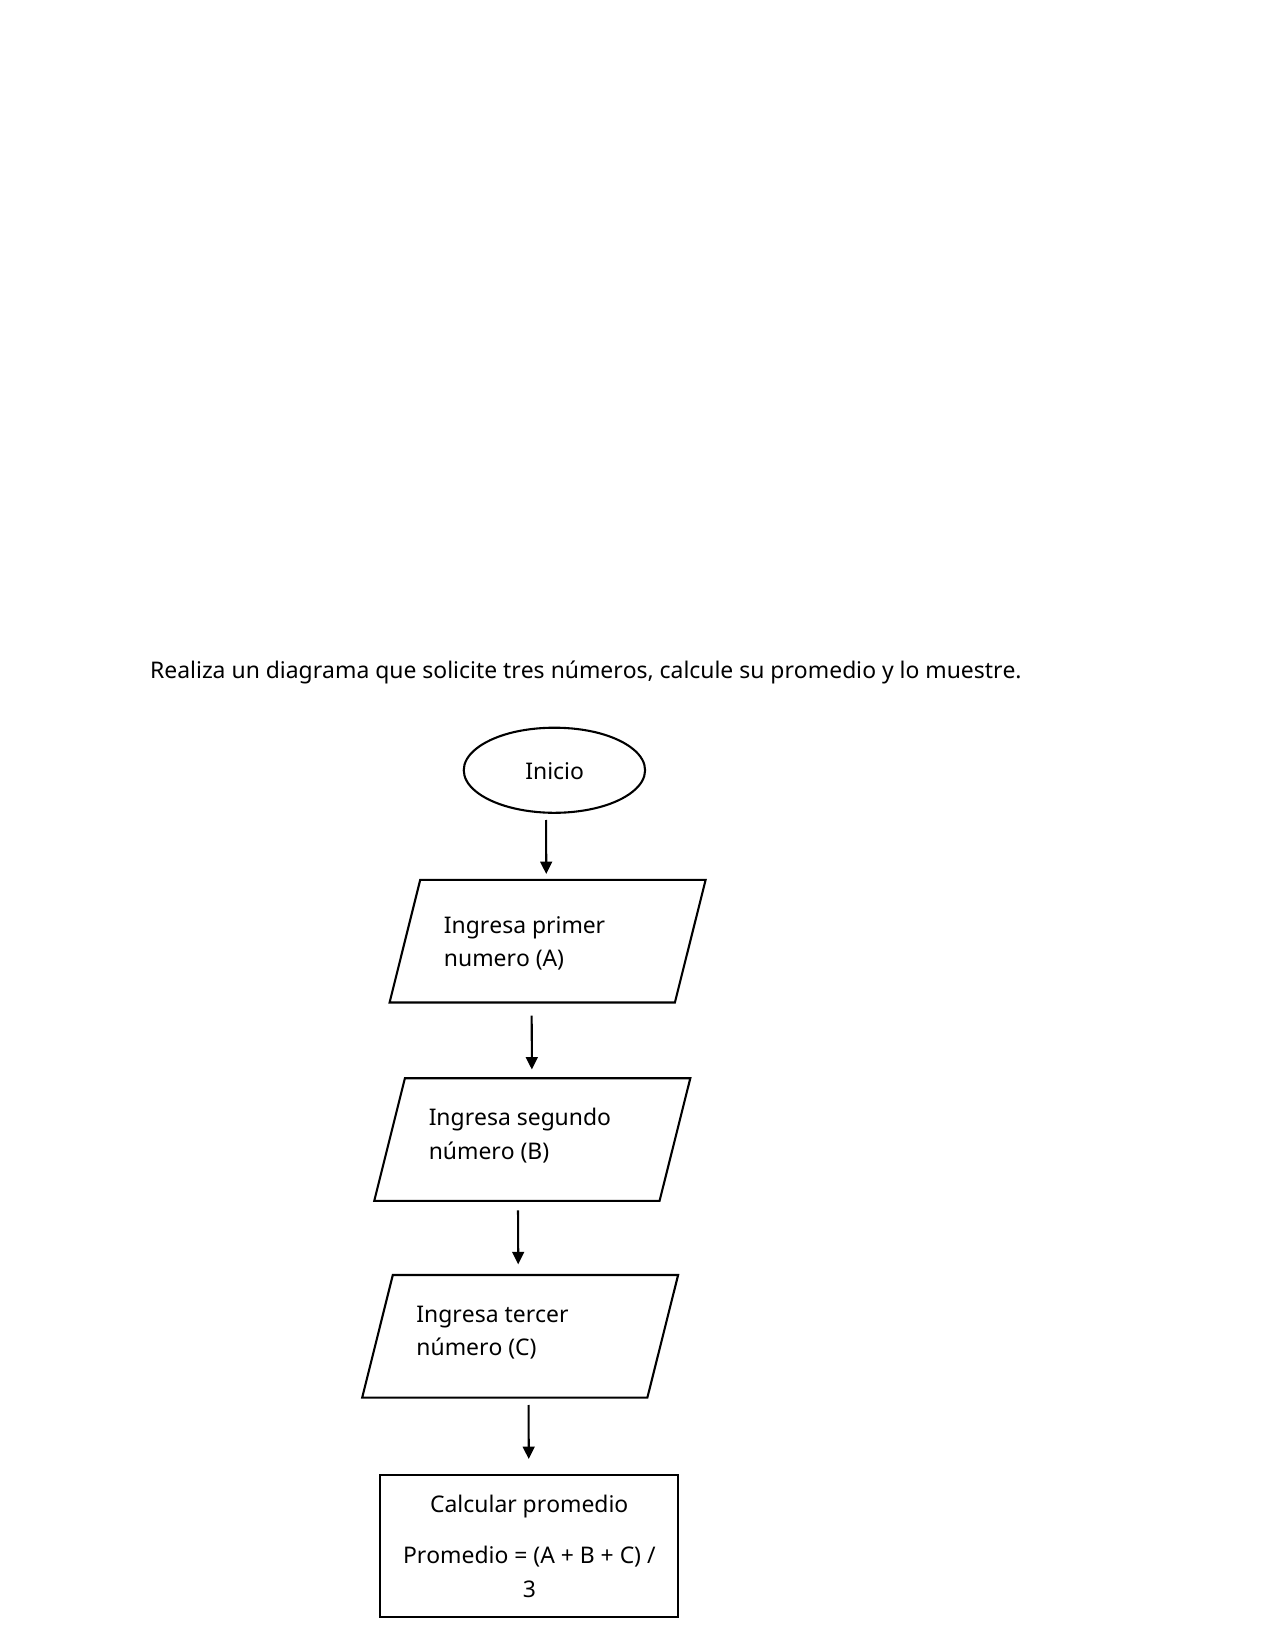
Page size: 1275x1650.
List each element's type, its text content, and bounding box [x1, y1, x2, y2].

text Realiza un diagrama que solicite tres números, calcule su promedio y lo muestre. [150, 654, 1125, 685]
